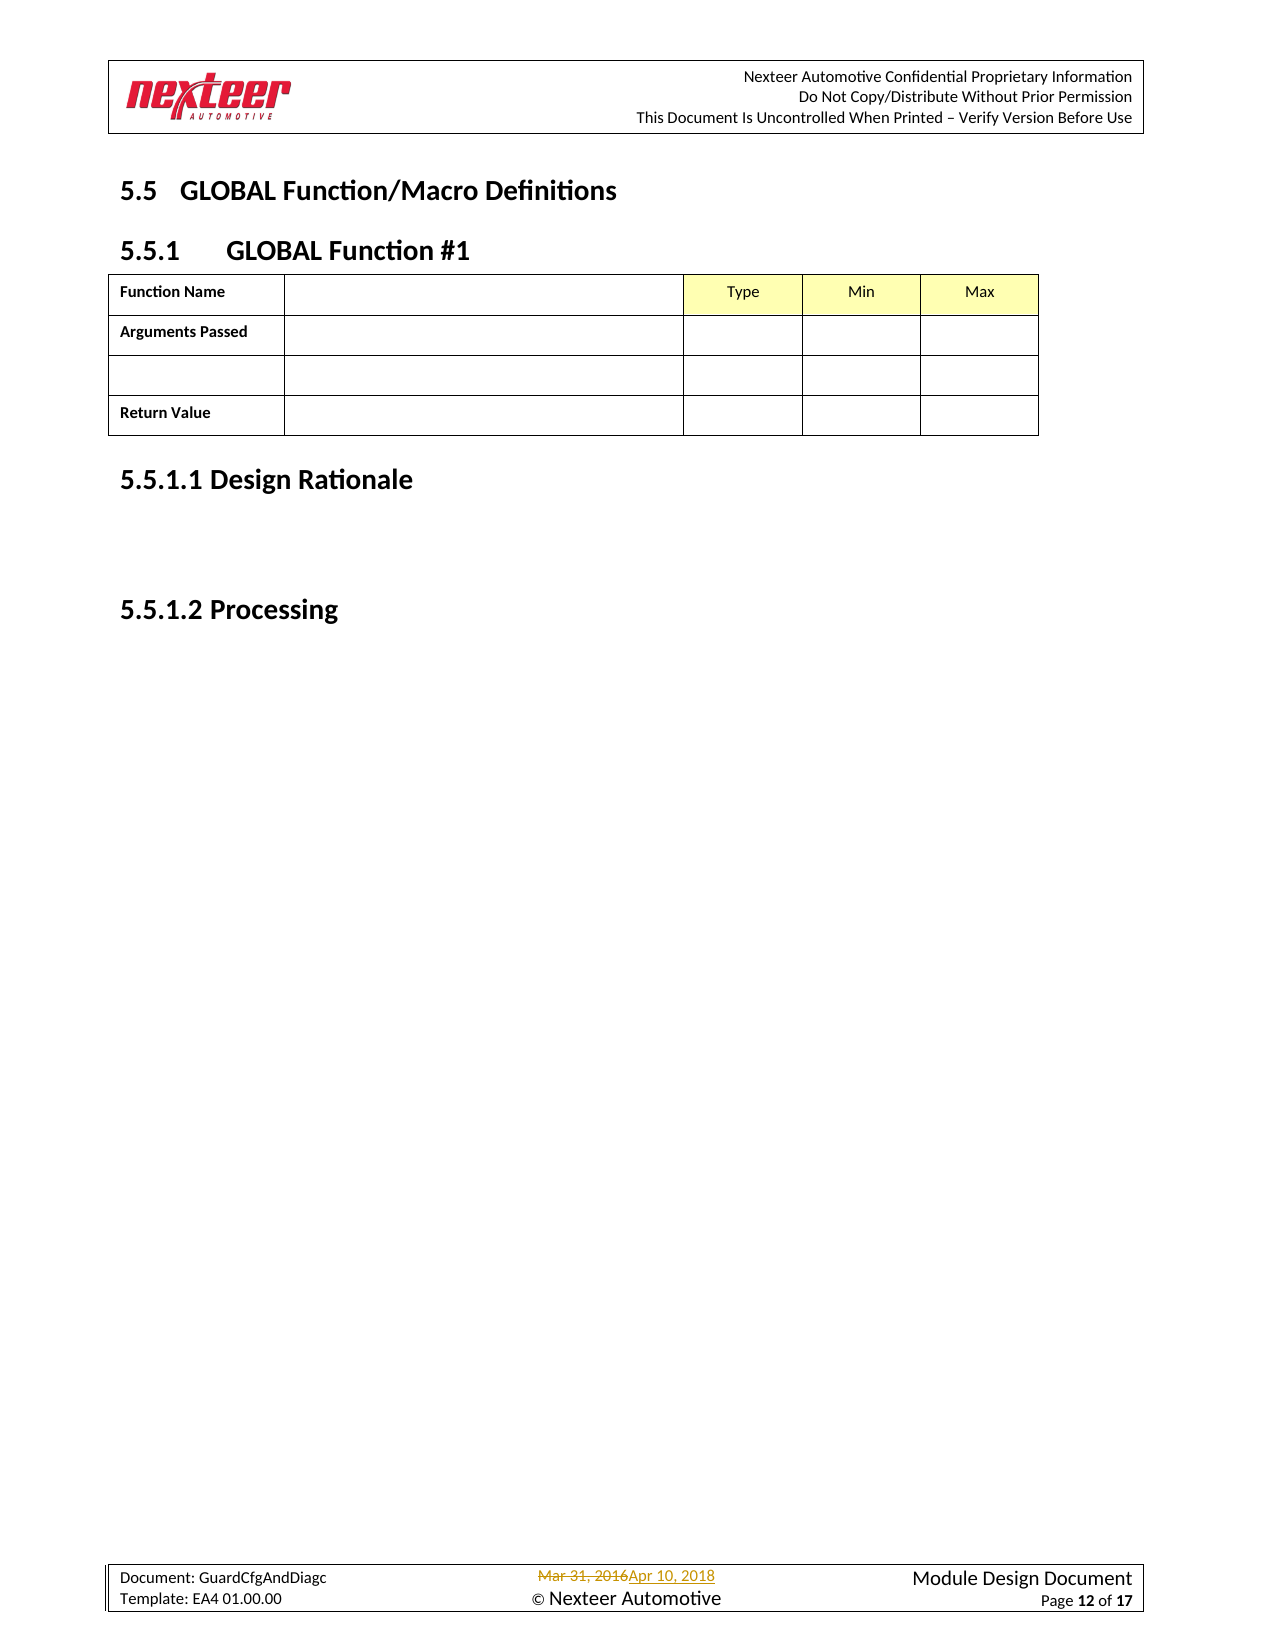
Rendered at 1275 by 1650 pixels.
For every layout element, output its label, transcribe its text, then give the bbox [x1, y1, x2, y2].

subtitle GLOBAL Function #1 [120, 232, 1155, 268]
table_cell [921, 316, 1038, 354]
table_header [285, 275, 683, 314]
table_cell Arguments Passed [109, 316, 284, 354]
table_header Function Name [109, 275, 284, 314]
table_header Max [921, 275, 1038, 314]
table_cell [684, 316, 802, 354]
table_header Min [803, 275, 920, 314]
table_cell [109, 356, 284, 395]
table_cell [803, 396, 920, 435]
table_cell [285, 356, 683, 395]
subtitle Design Rationale [120, 461, 1155, 496]
table_cell [285, 316, 683, 354]
table_cell [285, 396, 683, 435]
table_cell [803, 356, 920, 395]
table_cell Return Value [109, 396, 284, 435]
table_cell [921, 396, 1038, 435]
subtitle Processing [120, 591, 1155, 627]
table_cell [921, 356, 1038, 395]
table_header Type [684, 275, 802, 314]
table_cell [684, 356, 802, 395]
subtitle GLOBAL Function/Macro Definitions [120, 172, 1155, 207]
picture [120, 61, 295, 133]
table_cell [684, 396, 802, 435]
table_cell [803, 316, 920, 354]
